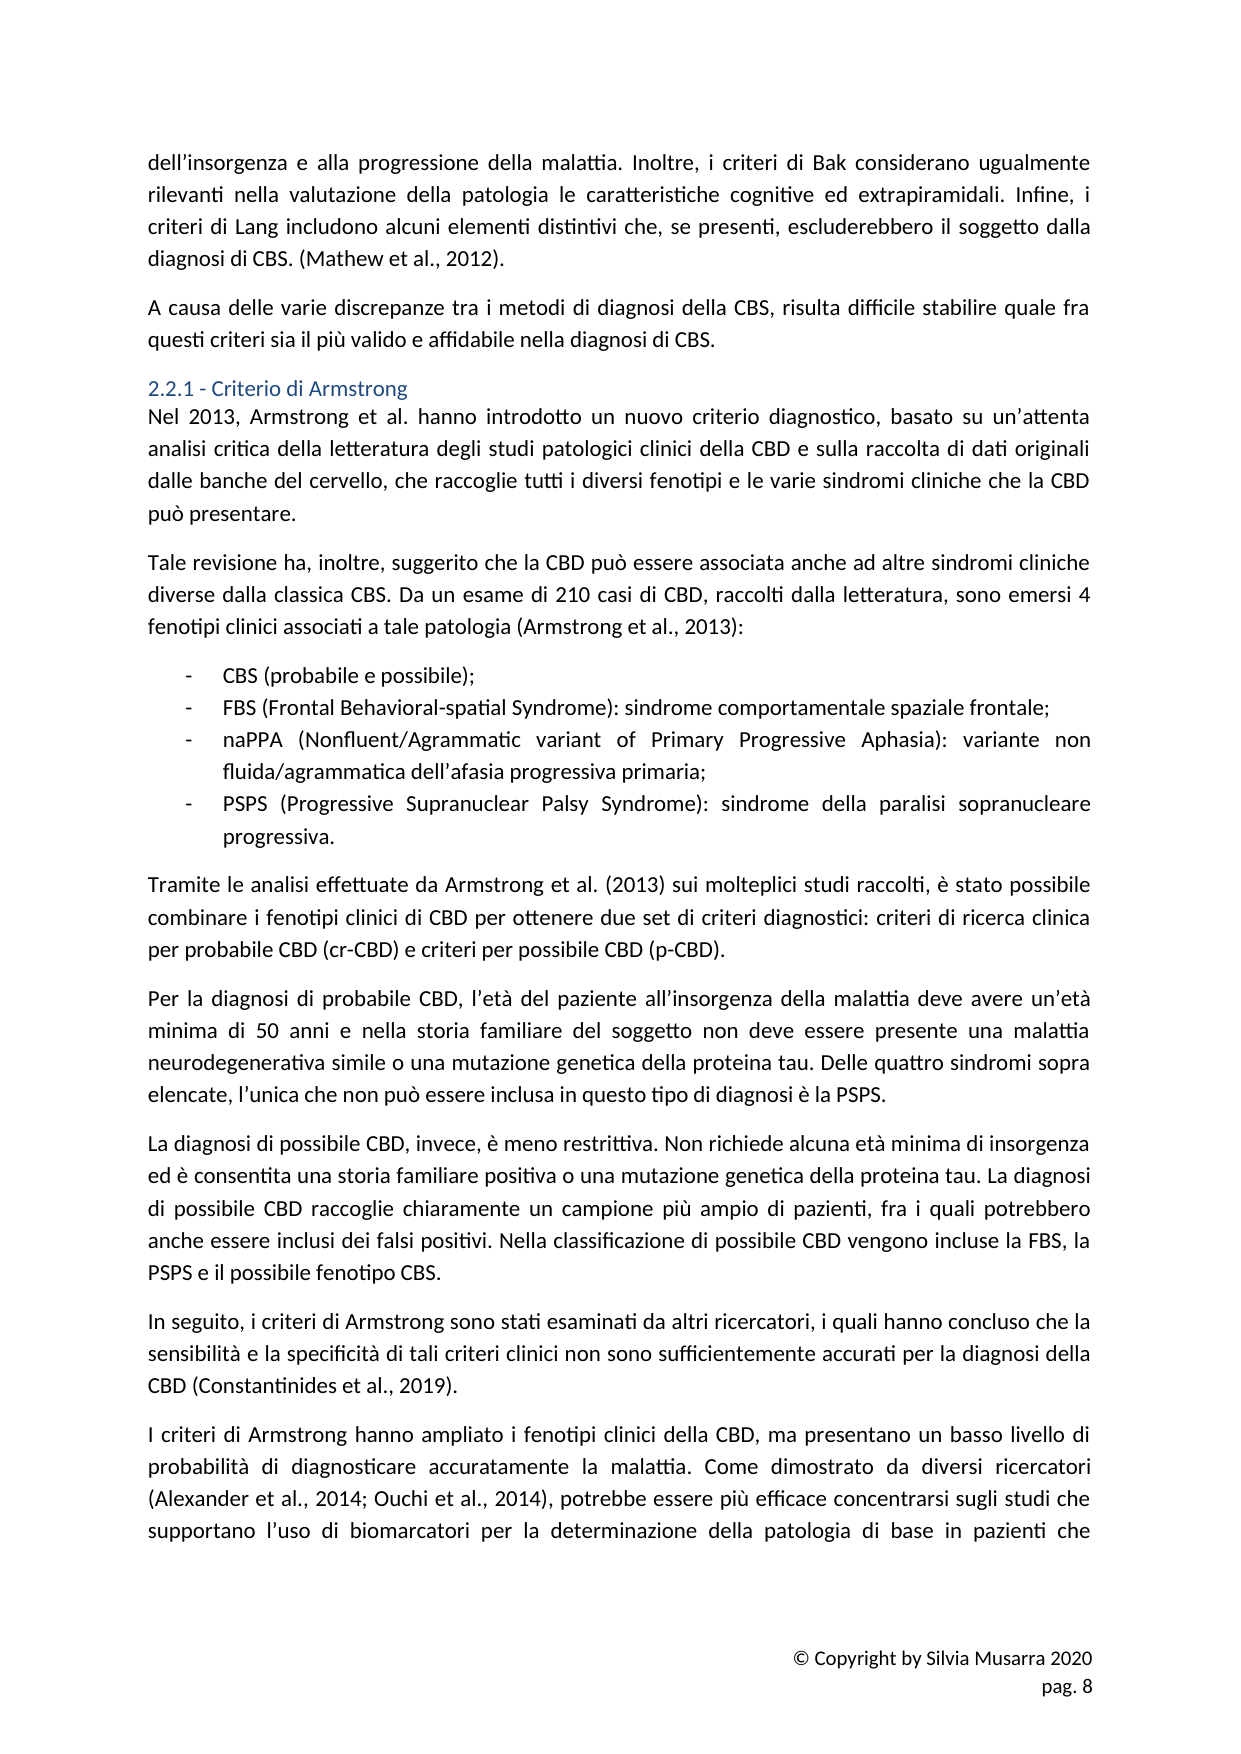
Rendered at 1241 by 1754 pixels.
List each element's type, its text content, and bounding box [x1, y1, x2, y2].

list FBS (Frontal Behavioral-spatial Syndrome): sindrome comportamentale spaziale frontale; [185, 693, 1092, 721]
text La diagnosi di possibile CBD, invece, è meno restrittiva. Non richiede alcuna età minima di insorgenza ed è consentita una storia familiare positiva o una mutazione genetica della proteina tau. La diagnosi di possibile CBD raccoglie chiaramente un campione più ampio di pazienti, fra i quali potrebbero anche essere inclusi dei falsi positivi. Nella classificazione di possibile CBD vengono incluse la FBS, la PSPS e il possibile fenotipo CBS. [148, 1129, 1092, 1286]
list CBS (probabile e possibile); [185, 661, 1092, 689]
text Tale revisione ha, inoltre, suggerito che la CBD può essere associata anche ad altre sindromi cliniche diverse dalla classica CBS. Da un esame di 210 casi di CBD, raccolti dalla letteratura, sono emersi 4 fenotipi clinici associati a tale patologia (Armstrong et al., 2013): [148, 548, 1092, 640]
text Tramite le analisi effettuate da Armstrong et al. (2013) sui molteplici studi raccolti, è stato possibile combinare i fenotipi clinici di CBD per ottenere due set di criteri diagnostici: criteri di ricerca clinica per probabile CBD (cr-CBD) e criteri per possibile CBD (p-CBD). [148, 871, 1092, 963]
text Nel 2013, Armstrong et al. hanno introdotto un nuovo criterio diagnostico, basato su un’attenta analisi critica della letteratura degli studi patologici clinici della CBD e sulla raccolta di dati originali dalle banche del cervello, che raccoglie tutti i diversi fenotipi e le varie sindromi cliniche che la CBD può presentare. [148, 402, 1092, 527]
text In seguito, i criteri di Armstrong sono stati esaminati da altri ricercatori, i quali hanno concluso che la sensibilità e la specificità di tali criteri clinici non sono sufficientemente accurati per la diagnosi della CBD (Constantinides et al., 2019). [148, 1307, 1092, 1399]
text A causa delle varie discrepanze tra i metodi di diagnosi della CBS, risulta difficile stabilire quale fra questi criteri sia il più valido e affidabile nella diagnosi di CBS. [148, 293, 1092, 353]
list PSPS (Progressive Supranuclear Palsy Syndrome): sindrome della paralisi sopranucleare progressiva. [185, 789, 1092, 850]
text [148, 148, 1092, 272]
list naPPA (Nonfluent/Agrammatic variant of Primary Progressive Aphasia): variante non fluida/agrammatica dell’afasia progressiva primaria; [185, 725, 1092, 785]
text Per la diagnosi di probabile CBD, l’età del paziente all’insorgenza della malattia deve avere un’età minima di 50 anni e nella storia familiare del soggetto non deve essere presente una malattia neurodegenerativa simile o una mutazione genetica della proteina tau. Delle quattro sindromi sopra elencate, l’unica che non può essere inclusa in questo tipo di diagnosi è la PSPS. [148, 984, 1092, 1108]
subtitle 2.2.1 - Criterio di Armstrong [148, 374, 1092, 402]
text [148, 1420, 1092, 1545]
